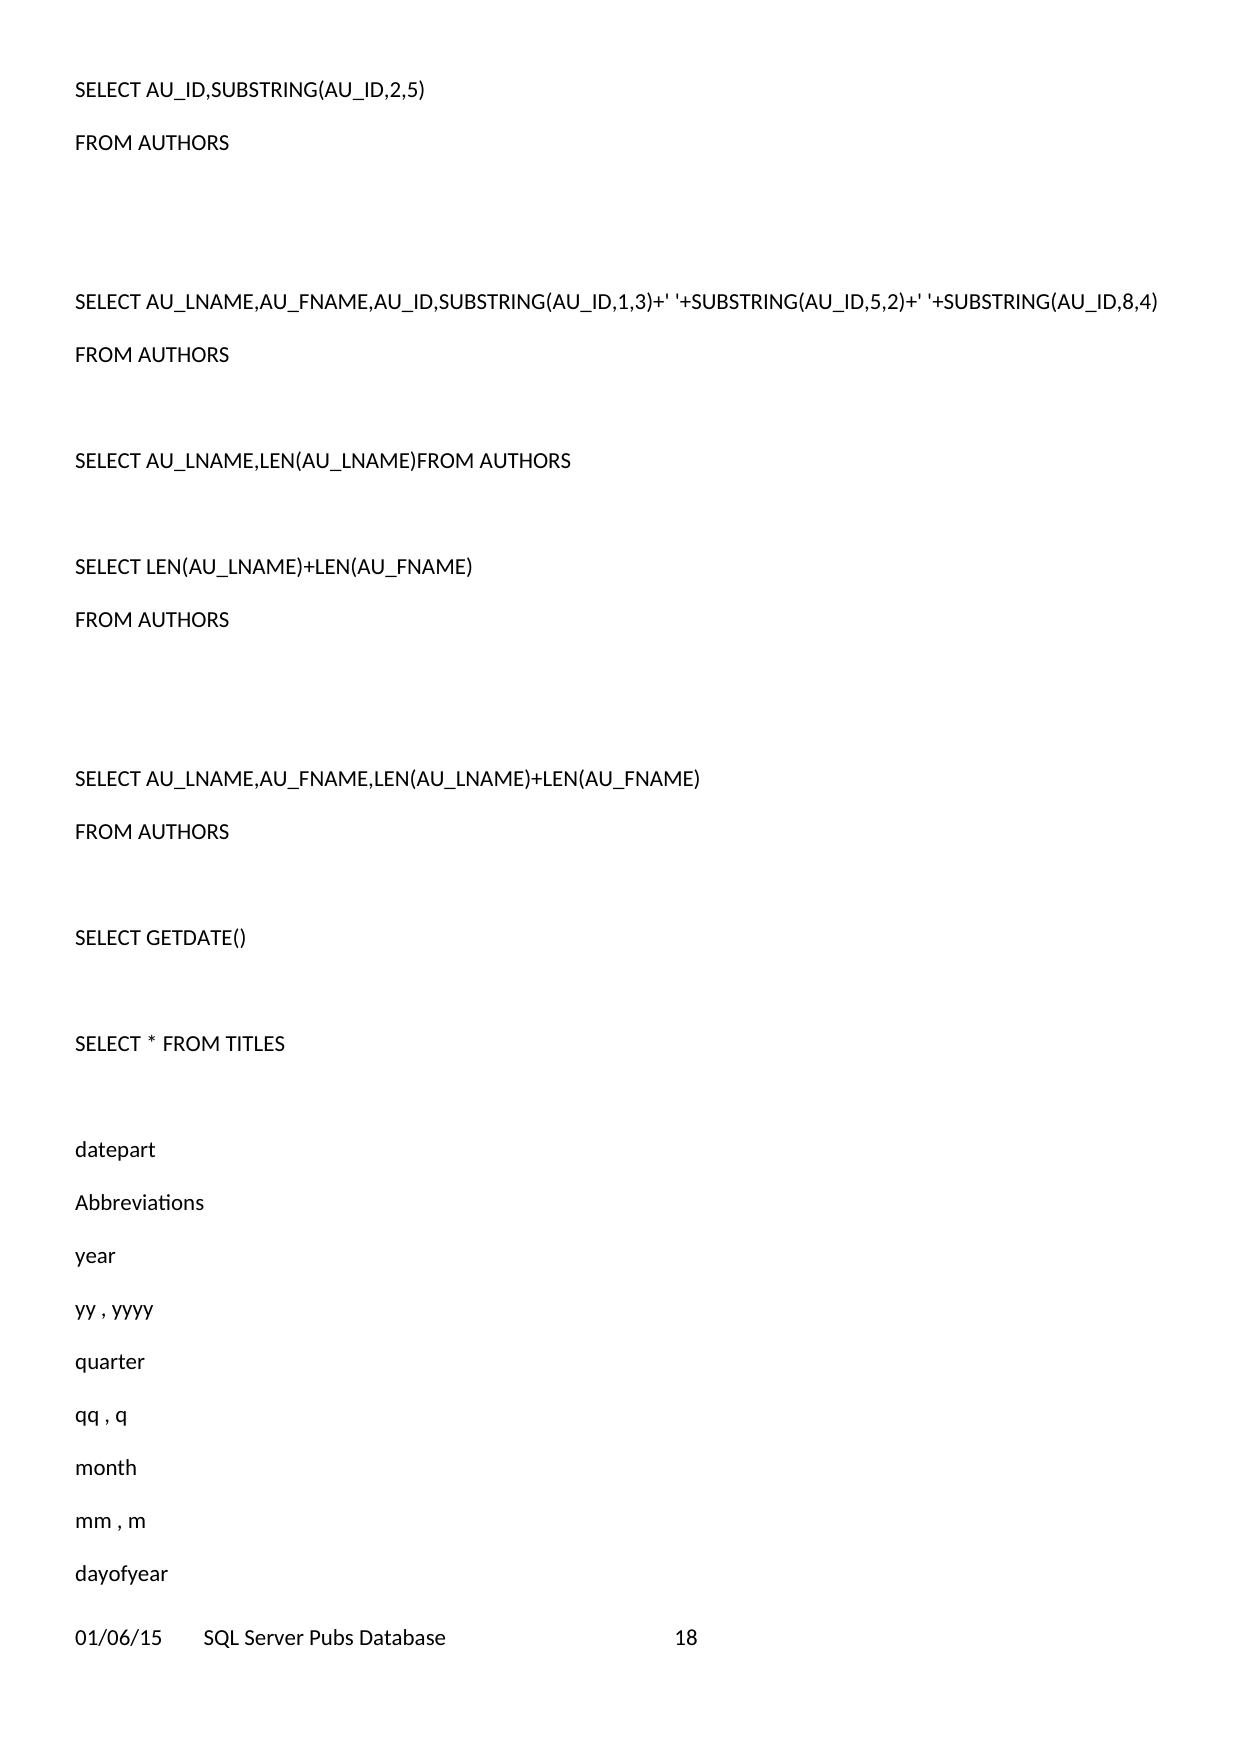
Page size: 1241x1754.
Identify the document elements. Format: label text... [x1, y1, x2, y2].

text qq , q [75, 1401, 1165, 1428]
text month [75, 1453, 1165, 1482]
text datepart [75, 1135, 1165, 1163]
text SELECT * FROM TITLES [75, 1029, 1165, 1057]
text SELECT AU_LNAME,LEN(AU_LNAME)FROM AUTHORS [75, 446, 1165, 474]
text yy , yyyy [75, 1294, 1165, 1322]
text SELECT GETDATE() [75, 923, 1165, 951]
text FROM AUTHORS [75, 340, 1165, 368]
text SELECT AU_LNAME,AU_FNAME,AU_ID,SUBSTRING(AU_ID,1,3)+' '+SUBSTRING(AU_ID,5,2)+' '+SUBSTRING(AU_ID,8,4) [75, 287, 1165, 315]
text FROM AUTHORS [75, 817, 1165, 845]
text Abbreviations [75, 1188, 1165, 1216]
text quarter [75, 1347, 1165, 1376]
text SELECT AU_LNAME,AU_FNAME,LEN(AU_LNAME)+LEN(AU_FNAME) [75, 764, 1165, 792]
text FROM AUTHORS [75, 605, 1165, 633]
text SELECT AU_ID,SUBSTRING(AU_ID,2,5) [75, 75, 1165, 103]
text dayofyear [75, 1559, 1165, 1588]
text FROM AUTHORS [75, 128, 1165, 156]
text year [75, 1241, 1165, 1269]
text SELECT LEN(AU_LNAME)+LEN(AU_FNAME) [75, 552, 1165, 580]
text mm , m [75, 1507, 1165, 1534]
